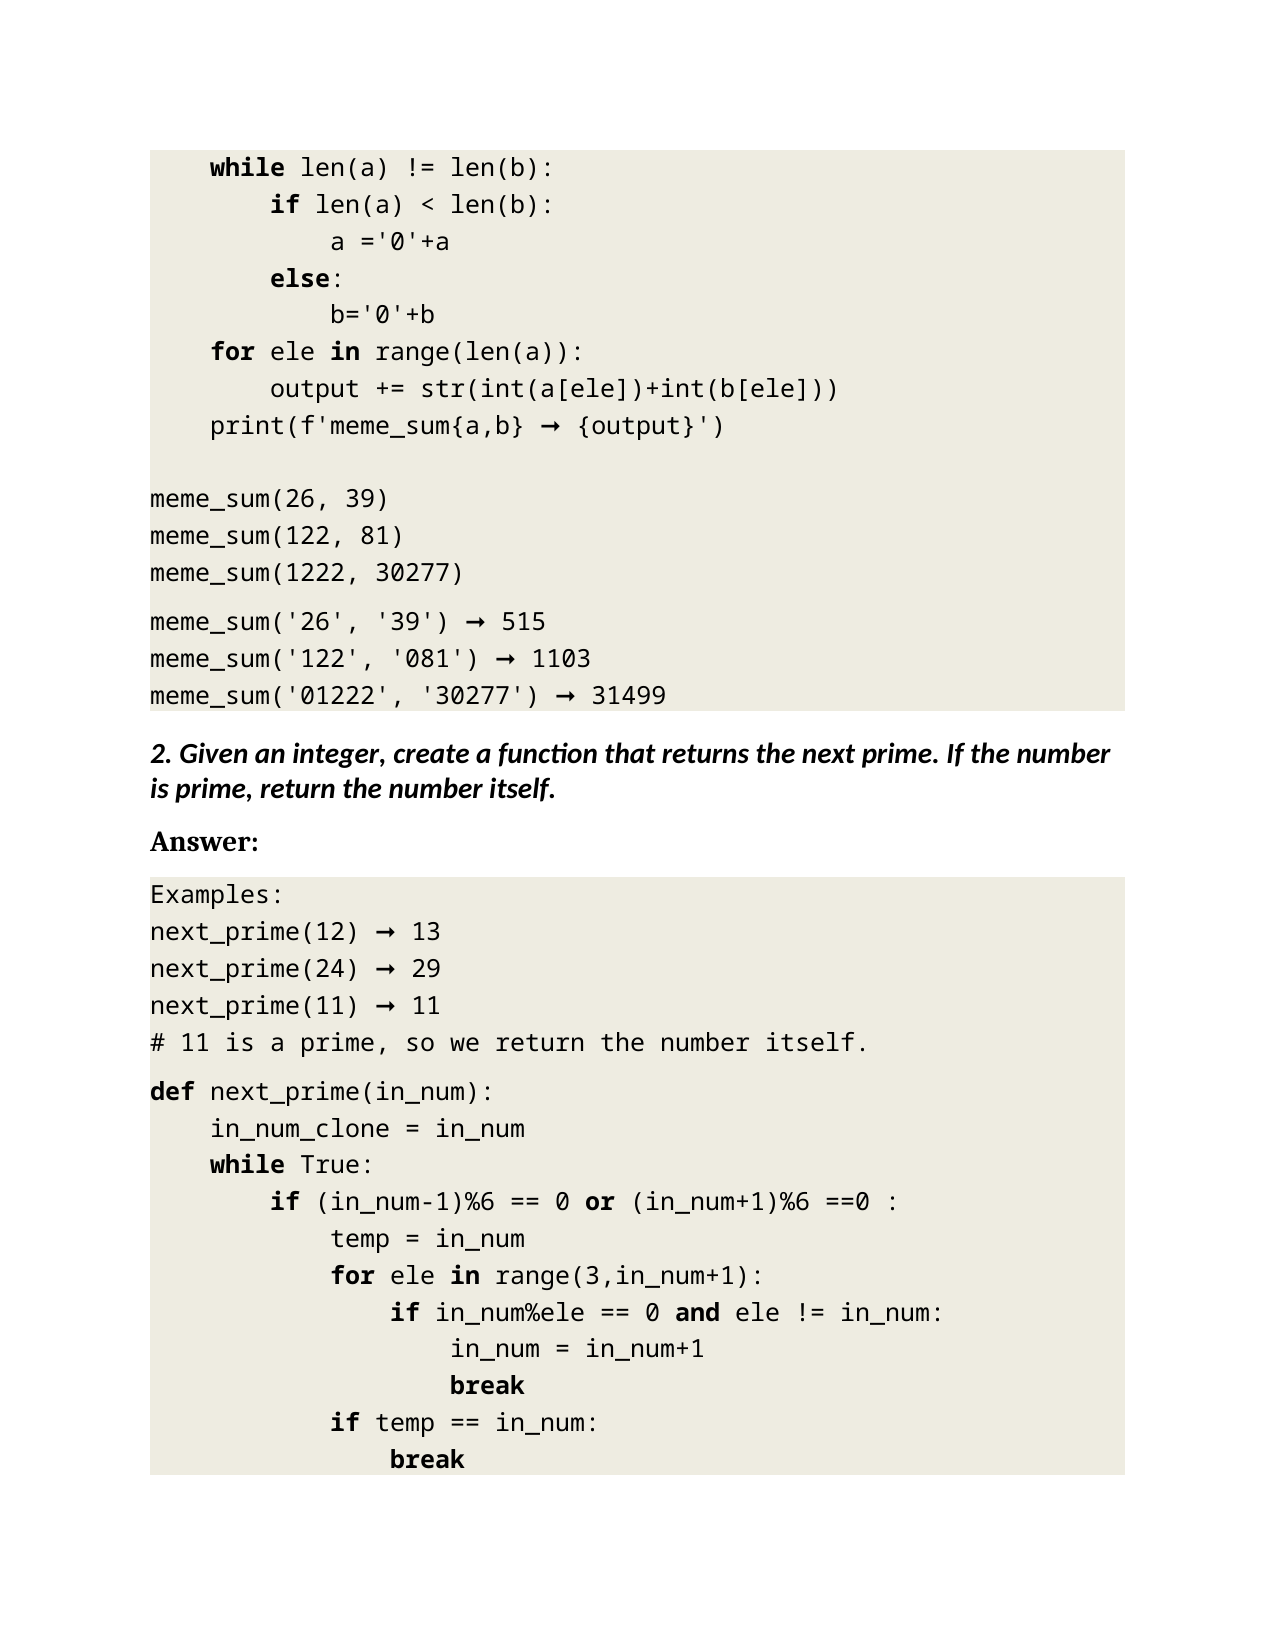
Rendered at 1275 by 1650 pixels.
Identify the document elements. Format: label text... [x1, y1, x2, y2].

subtitle 2. Given an integer, create a function that returns the next prime. If the number is prime, return the number itself. [150, 735, 1125, 806]
text Examples: next_prime(12) ➞ 13 next_prime(24) ➞ 29 next_prime(11) ➞ 11 # 11 is a prime, so we return the number itself. [150, 877, 1125, 1058]
text Answer: [150, 825, 1125, 858]
text meme_sum('26', '39') ➞ 515 meme_sum('122', '081') ➞ 1103 meme_sum('01222', '30277') ➞ 31499 [150, 604, 1125, 711]
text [150, 150, 1125, 588]
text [150, 1073, 1125, 1475]
